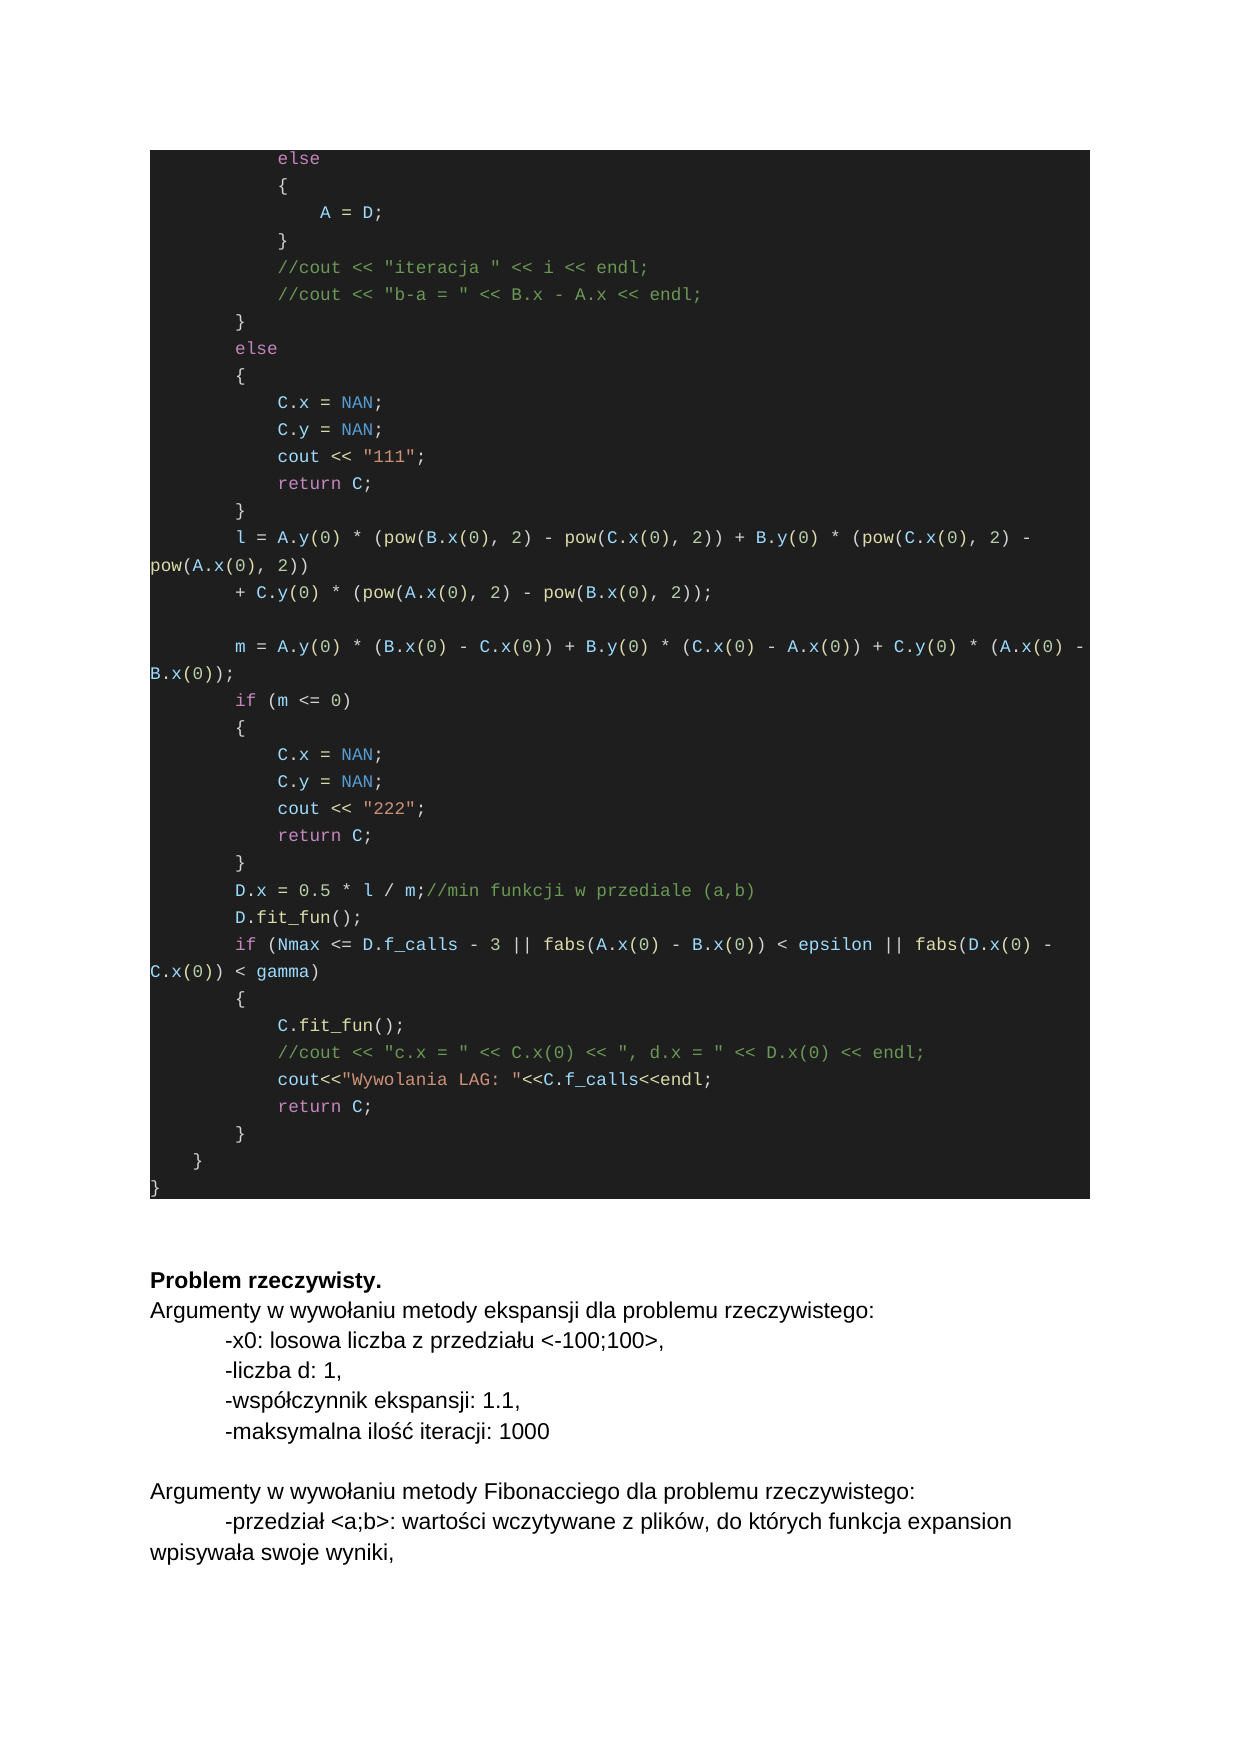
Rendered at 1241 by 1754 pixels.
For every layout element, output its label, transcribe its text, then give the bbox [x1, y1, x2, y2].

text } [150, 231, 1090, 251]
text l = A.y(0) * (pow(B.x(0), 2) - pow(C.x(0), 2)) + B.y(0) * (pow(C.x(0), 2) - pow(A.x(0), 2)) [150, 529, 1090, 576]
text } [150, 854, 1090, 874]
text cout<<"Wywolania LAG: "<<C.f_calls<<endl; [150, 1071, 1090, 1091]
text if (Nmax <= D.f_calls - 3 || fabs(A.x(0) - B.x(0)) < epsilon || fabs(D.x(0) - C.x(0)) < gamma) [150, 935, 1090, 983]
text } [150, 502, 1090, 522]
text + C.y(0) * (pow(A.x(0), 2) - pow(B.x(0), 2)); [150, 583, 1090, 603]
text } [150, 312, 1090, 333]
text { [150, 989, 1090, 1010]
text return C; [150, 475, 1090, 495]
text cout << "111"; [150, 448, 1090, 468]
text if (m <= 0) [150, 692, 1090, 712]
text D.fit_fun(); [150, 908, 1090, 928]
text else [150, 150, 1090, 170]
text { [150, 367, 1090, 387]
text } [150, 1152, 1090, 1172]
text C.y = NAN; [150, 421, 1090, 441]
text { [150, 177, 1090, 197]
text C.x = NAN; [150, 746, 1090, 766]
text cout << "222"; [150, 800, 1090, 820]
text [150, 285, 1090, 306]
text } [150, 1179, 1090, 1199]
text C.y = NAN; [150, 773, 1090, 793]
text Problem rzeczywisty. [150, 1267, 1090, 1293]
text //cout << "iteracja " << i << endl; [150, 258, 1090, 278]
text C.x = NAN; [150, 394, 1090, 414]
text Argumenty w wywołaniu metody ekspansji dla problemu rzeczywistego: -x0: losowa liczba z przedziału <-100;100>, -liczba d: 1, -współczynnik ekspansji: 1.1, -maksymalna ilość iteracji: 1000 [150, 1297, 1090, 1474]
text //cout << "c.x = " << C.x(0) << ", d.x = " << D.x(0) << endl; [150, 1044, 1090, 1064]
text } [150, 1125, 1090, 1145]
text else [150, 339, 1090, 360]
text A = D; [150, 204, 1090, 224]
text D.x = 0.5 * l / m;//min funkcji w przediale (a,b) [150, 881, 1090, 901]
text return C; [150, 1098, 1090, 1118]
text C.fit_fun(); [150, 1017, 1090, 1037]
text return C; [150, 827, 1090, 847]
text { [150, 719, 1090, 739]
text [150, 1478, 1090, 1565]
text m = A.y(0) * (B.x(0) - C.x(0)) + B.y(0) * (C.x(0) - A.x(0)) + C.y(0) * (A.x(0) - B.x(0)); [150, 637, 1090, 685]
